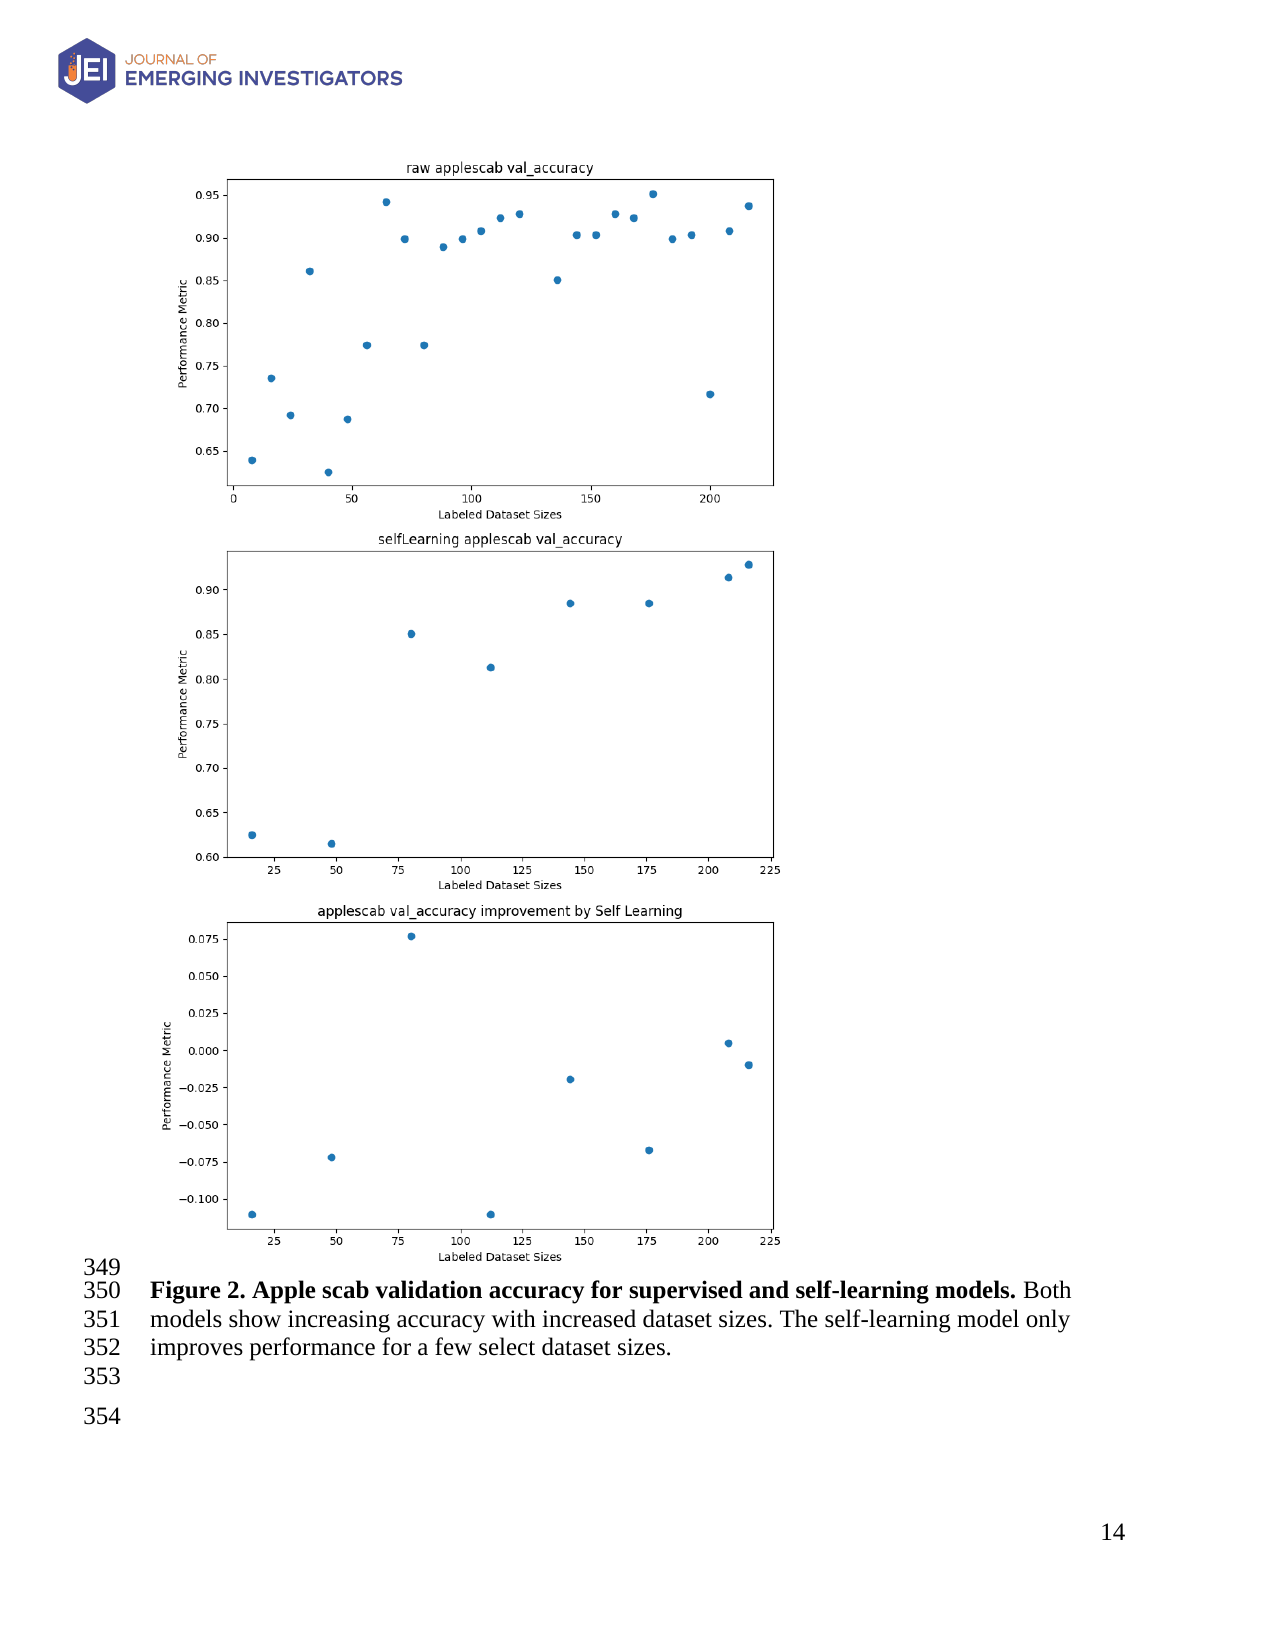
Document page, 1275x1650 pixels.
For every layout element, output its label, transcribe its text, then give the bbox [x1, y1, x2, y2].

picture [150, 150, 793, 1275]
text Figure 2. Apple scab validation accuracy for supervised and self-learning models. Both models show increasing accuracy with increased dataset sizes. The self-learning model only improves performance for a few select dataset sizes. [150, 1275, 1125, 1361]
picture [46, 26, 415, 116]
